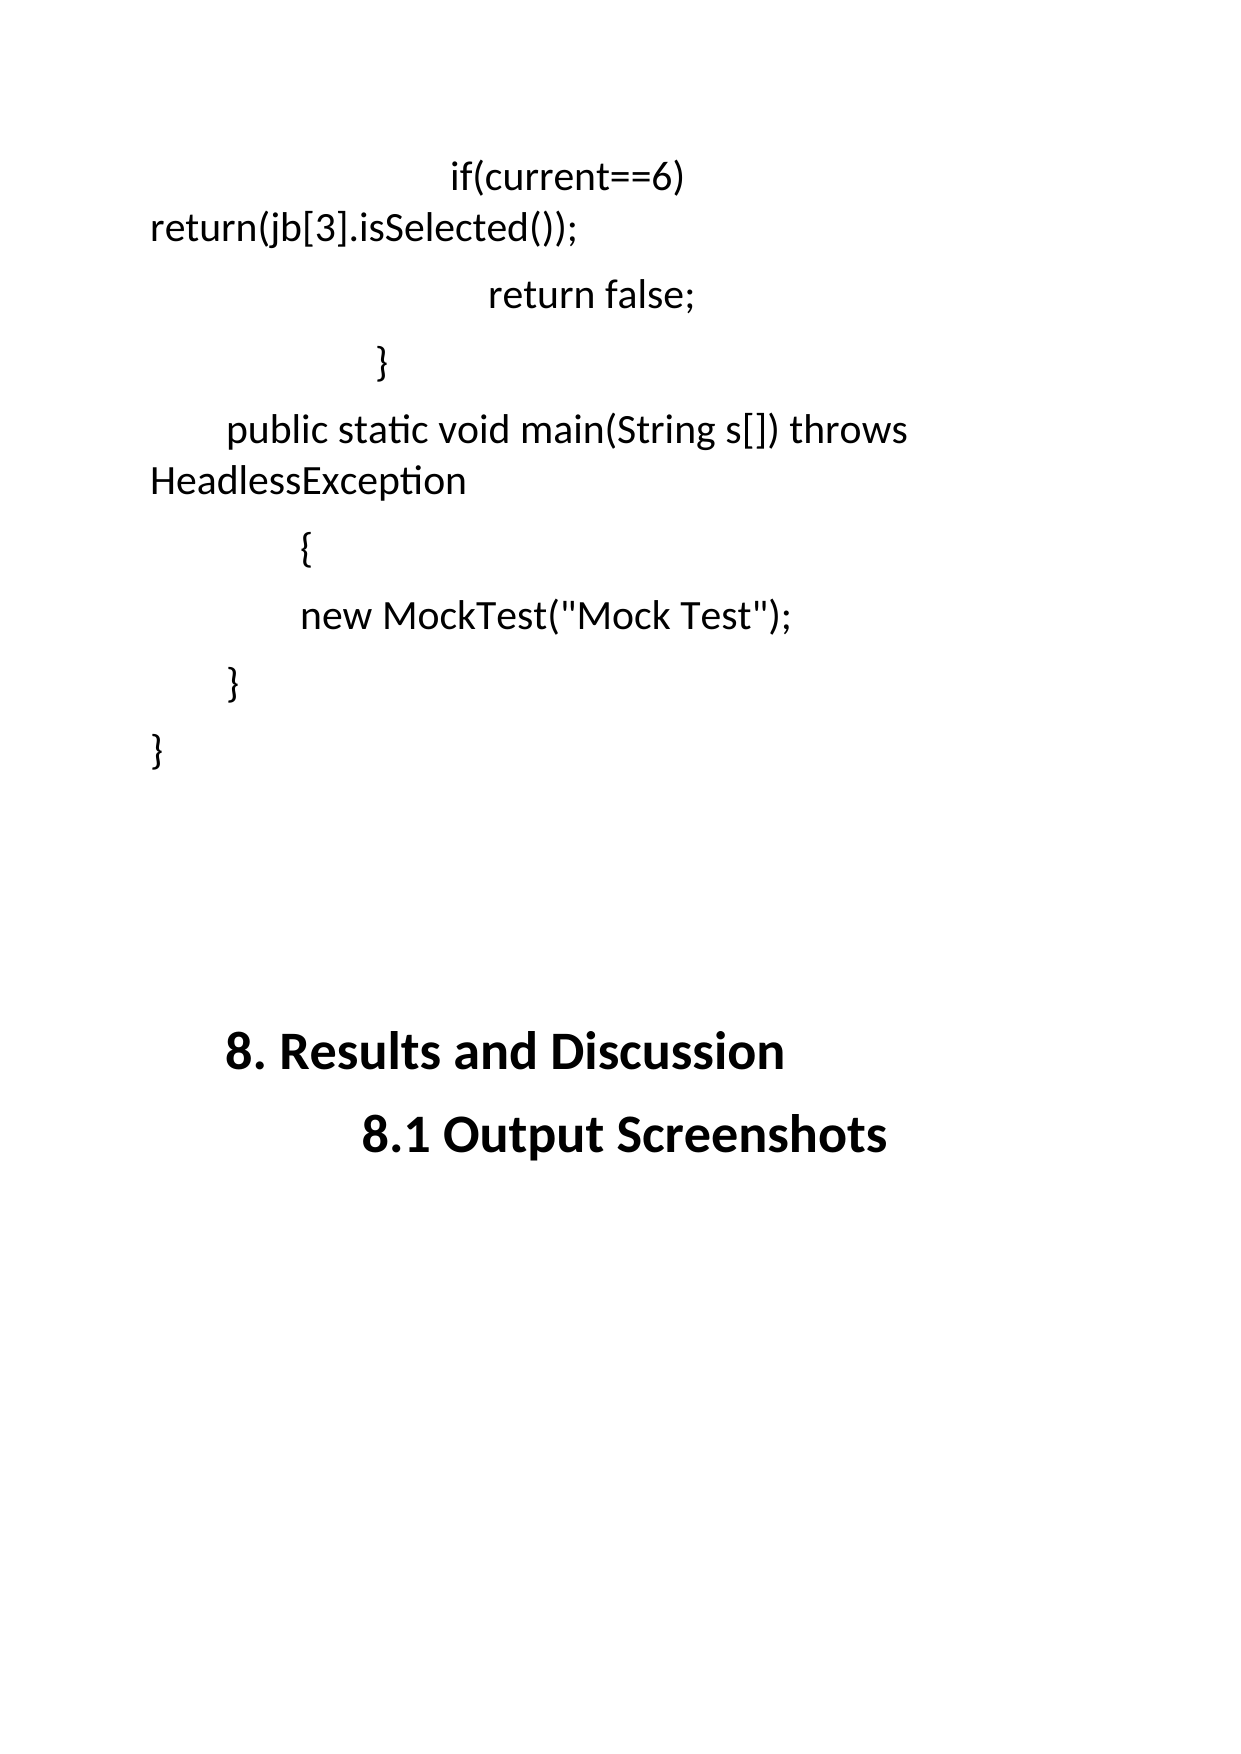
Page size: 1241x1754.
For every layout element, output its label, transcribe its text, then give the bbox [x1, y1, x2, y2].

text 8.1 Output Screenshots [300, 1100, 1090, 1166]
text new MockTest("Mock Test"); [150, 589, 1090, 640]
text public static void main(String s[]) throws HeadlessException [150, 403, 1090, 505]
text 8. Results and Discussion [225, 1017, 1090, 1083]
text { [150, 522, 1090, 572]
text } [150, 657, 1090, 707]
text } [150, 724, 1090, 775]
text return false; [150, 268, 1090, 319]
text if(current==6) return(jb[3].isSelected()); [150, 150, 1090, 252]
text } [150, 336, 1090, 387]
